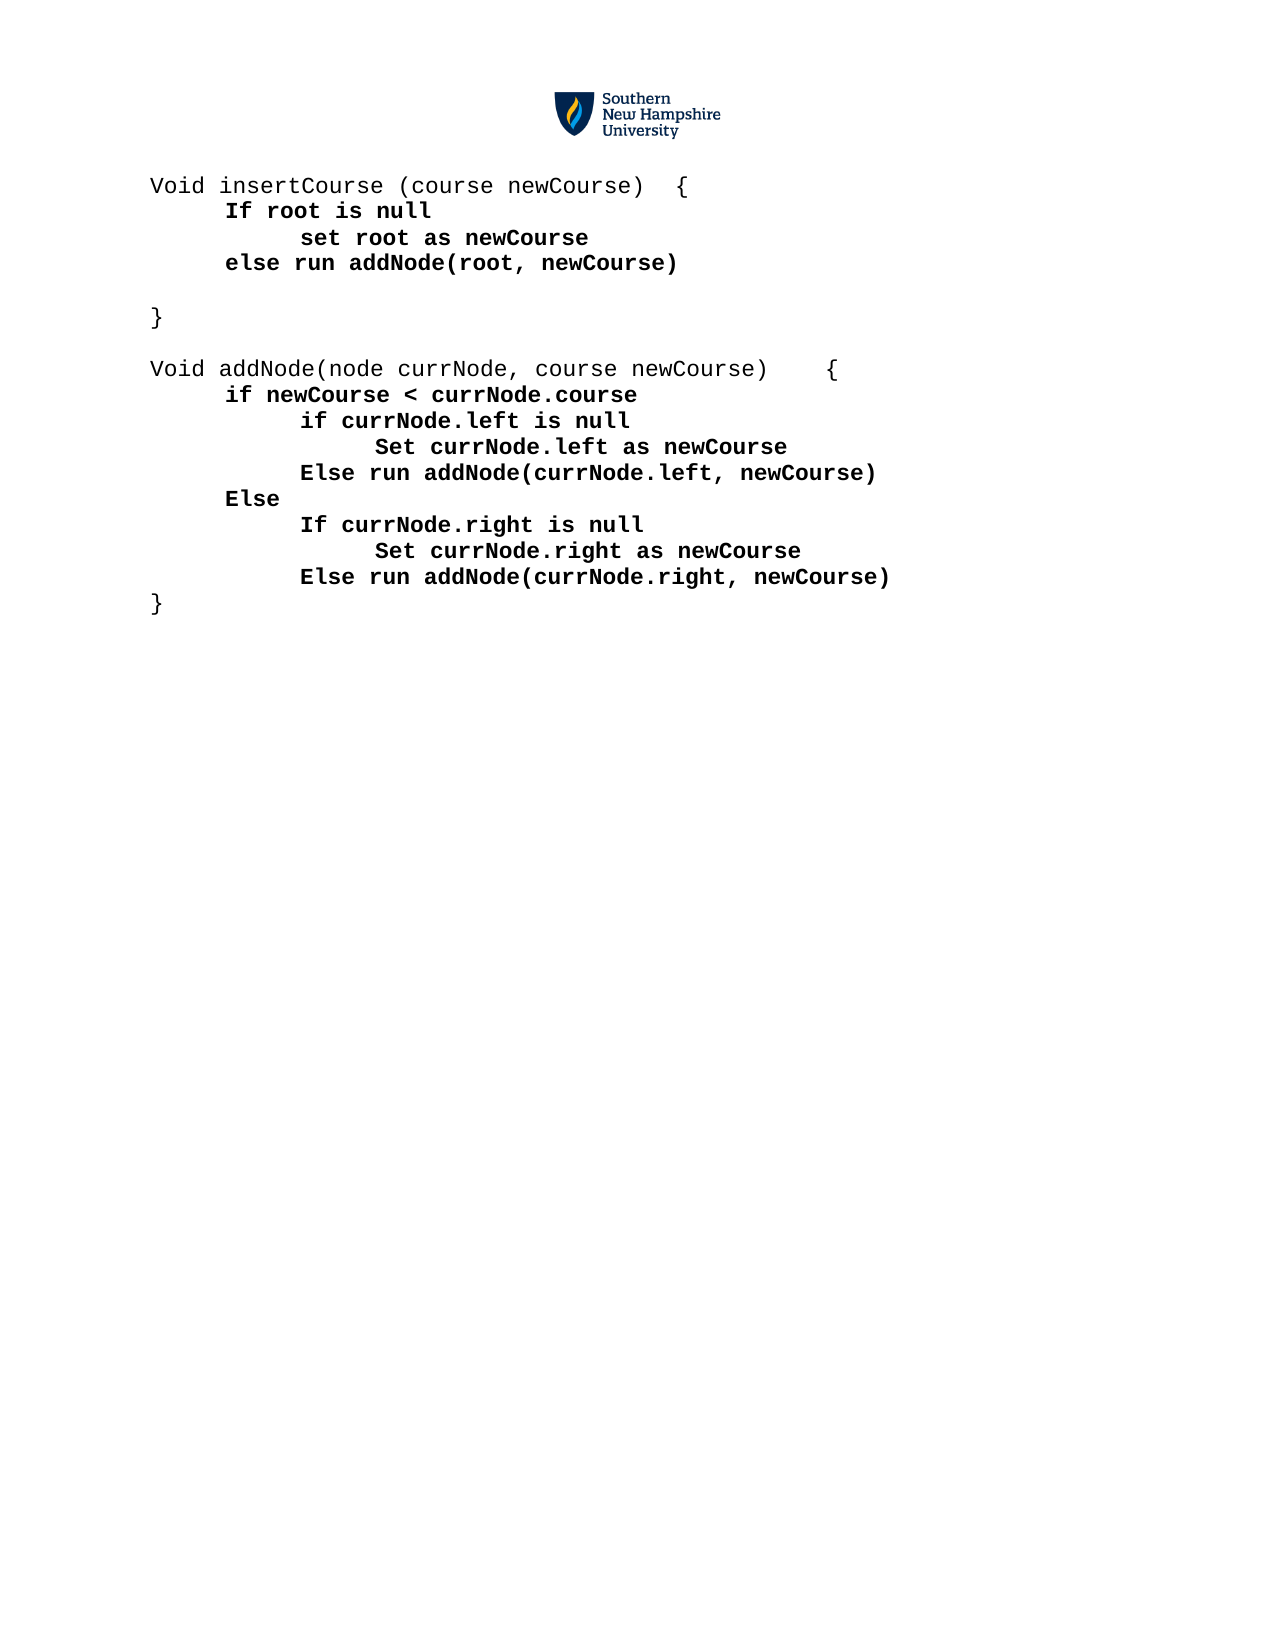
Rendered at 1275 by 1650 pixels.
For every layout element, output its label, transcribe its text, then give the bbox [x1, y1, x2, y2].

text if newCourse < currNode.course [150, 383, 1125, 409]
picture [546, 75, 729, 154]
text Else run addNode(currNode.right, newCourse) [150, 565, 1125, 591]
text Else run addNode(currNode.left, newCourse) [150, 461, 1125, 487]
text } [150, 591, 1125, 617]
text if currNode.left is null [150, 409, 1125, 435]
text set root as newCourse [150, 226, 1125, 252]
text Set currNode.right as newCourse [150, 539, 1125, 565]
text } [150, 306, 1125, 332]
text Void insertCourse (course newCourse) { [150, 174, 1125, 200]
text Set currNode.left as newCourse [150, 435, 1125, 461]
text else run addNode(root, newCourse) [150, 252, 1125, 278]
text If root is null [150, 200, 1125, 226]
text Else [150, 487, 1125, 513]
text If currNode.right is null [150, 513, 1125, 539]
text Void addNode(node currNode, course newCourse) { [150, 358, 1125, 383]
